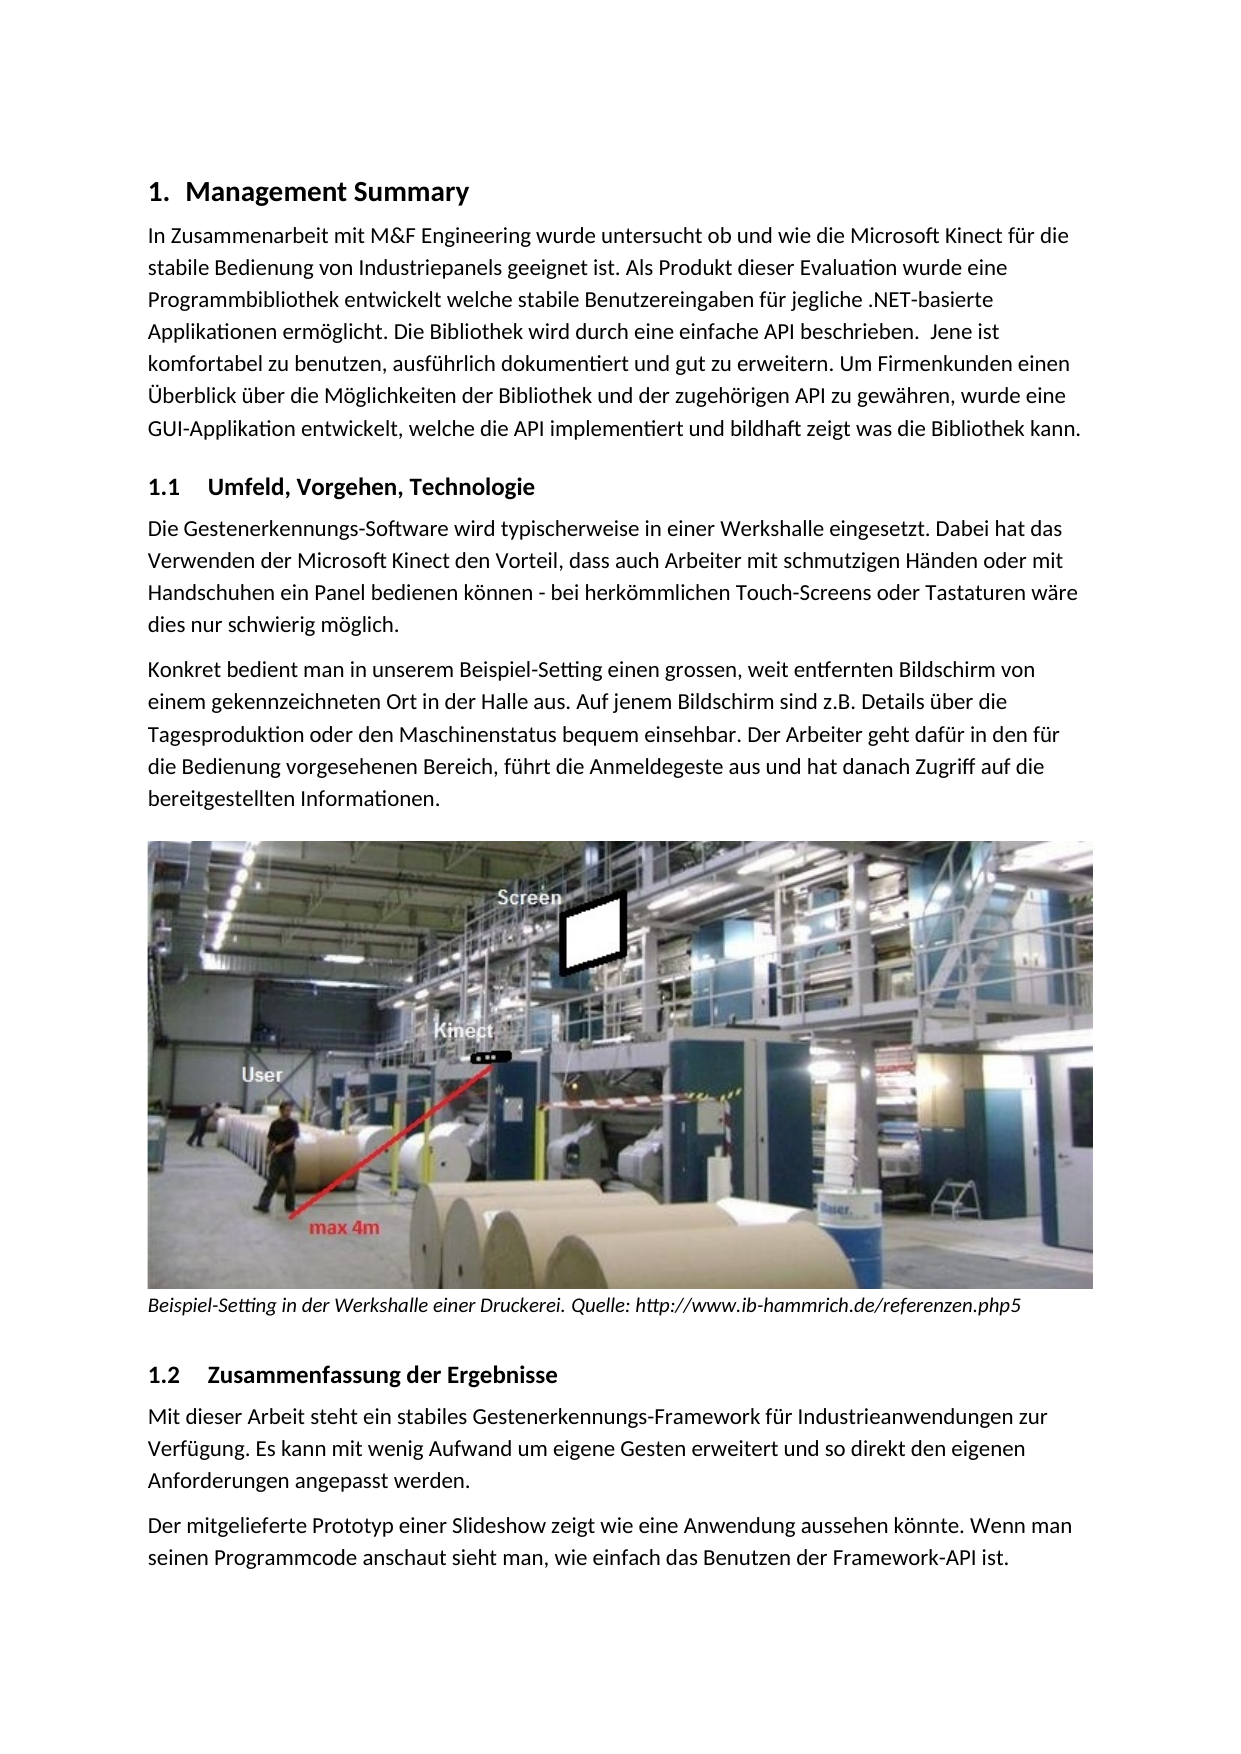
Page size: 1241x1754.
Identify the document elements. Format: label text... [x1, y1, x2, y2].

picture [147, 841, 1093, 1289]
text Beispiel-Setting in der Werkshalle einer Druckerei. Quelle: http://www.ib-hammrich.de/referenzen.php5 [148, 1292, 1093, 1318]
subtitle Management Summary [148, 173, 1093, 208]
text Die Gestenerkennungs-Software wird typischerweise in einer Werkshalle eingesetzt. Dabei hat das Verwenden der Microsoft Kinect den Vorteil, dass auch Arbeiter mit schmutzigen Händen oder mit Handschuhen ein Panel bedienen können - bei herkömmlichen Touch-Screens oder Tastaturen wäre dies nur schwierig möglich. [148, 514, 1093, 639]
text Mit dieser Arbeit steht ein stabiles Gestenerkennungs-Framework für Industrieanwendungen zur Verfügung. Es kann mit wenig Aufwand um eigene Gesten erweitert und so direkt den eigenen Anforderungen angepasst werden. [148, 1402, 1093, 1494]
subtitle Zusammenfassung der Ergebnisse [148, 1359, 1093, 1389]
text Der mitgelieferte Prototyp einer Slideshow zeigt wie eine Anwendung aussehen könnte. Wenn man seinen Programmcode anschaut sieht man, wie einfach das Benutzen der Framework-API ist. [148, 1511, 1093, 1571]
text Konkret bedient man in unserem Beispiel-Setting einen grossen, weit entfernten Bildschirm von einem gekennzeichneten Ort in der Halle aus. Auf jenem Bildschirm sind z.B. Details über die Tagesproduktion oder den Maschinenstatus bequem einsehbar. Der Arbeiter geht dafür in den für die Bedienung vorgesehenen Bereich, führt die Anmeldegeste aus und hat danach Zugriff auf die bereitgestellten Informationen. [148, 655, 1093, 812]
text In Zusammenarbeit mit M&F Engineering wurde untersucht ob und wie die Microsoft Kinect für die stabile Bedienung von Industriepanels geeignet ist. Als Produkt dieser Evaluation wurde eine Programmbibliothek entwickelt welche stabile Benutzereingaben für jegliche .NET-basierte Applikationen ermöglicht. Die Bibliothek wird durch eine einfache API beschrieben. Jene ist komfortabel zu benutzen, ausführlich dokumentiert und gut zu erweitern. Um Firmenkunden einen Überblick über die Möglichkeiten der Bibliothek und der zugehörigen API zu gewähren, wurde eine GUI-Applikation entwickelt, welche die API implementiert und bildhaft zeigt was die Bibliothek kann. [148, 221, 1093, 442]
subtitle Umfeld, Vorgehen, Technologie [148, 471, 1093, 502]
